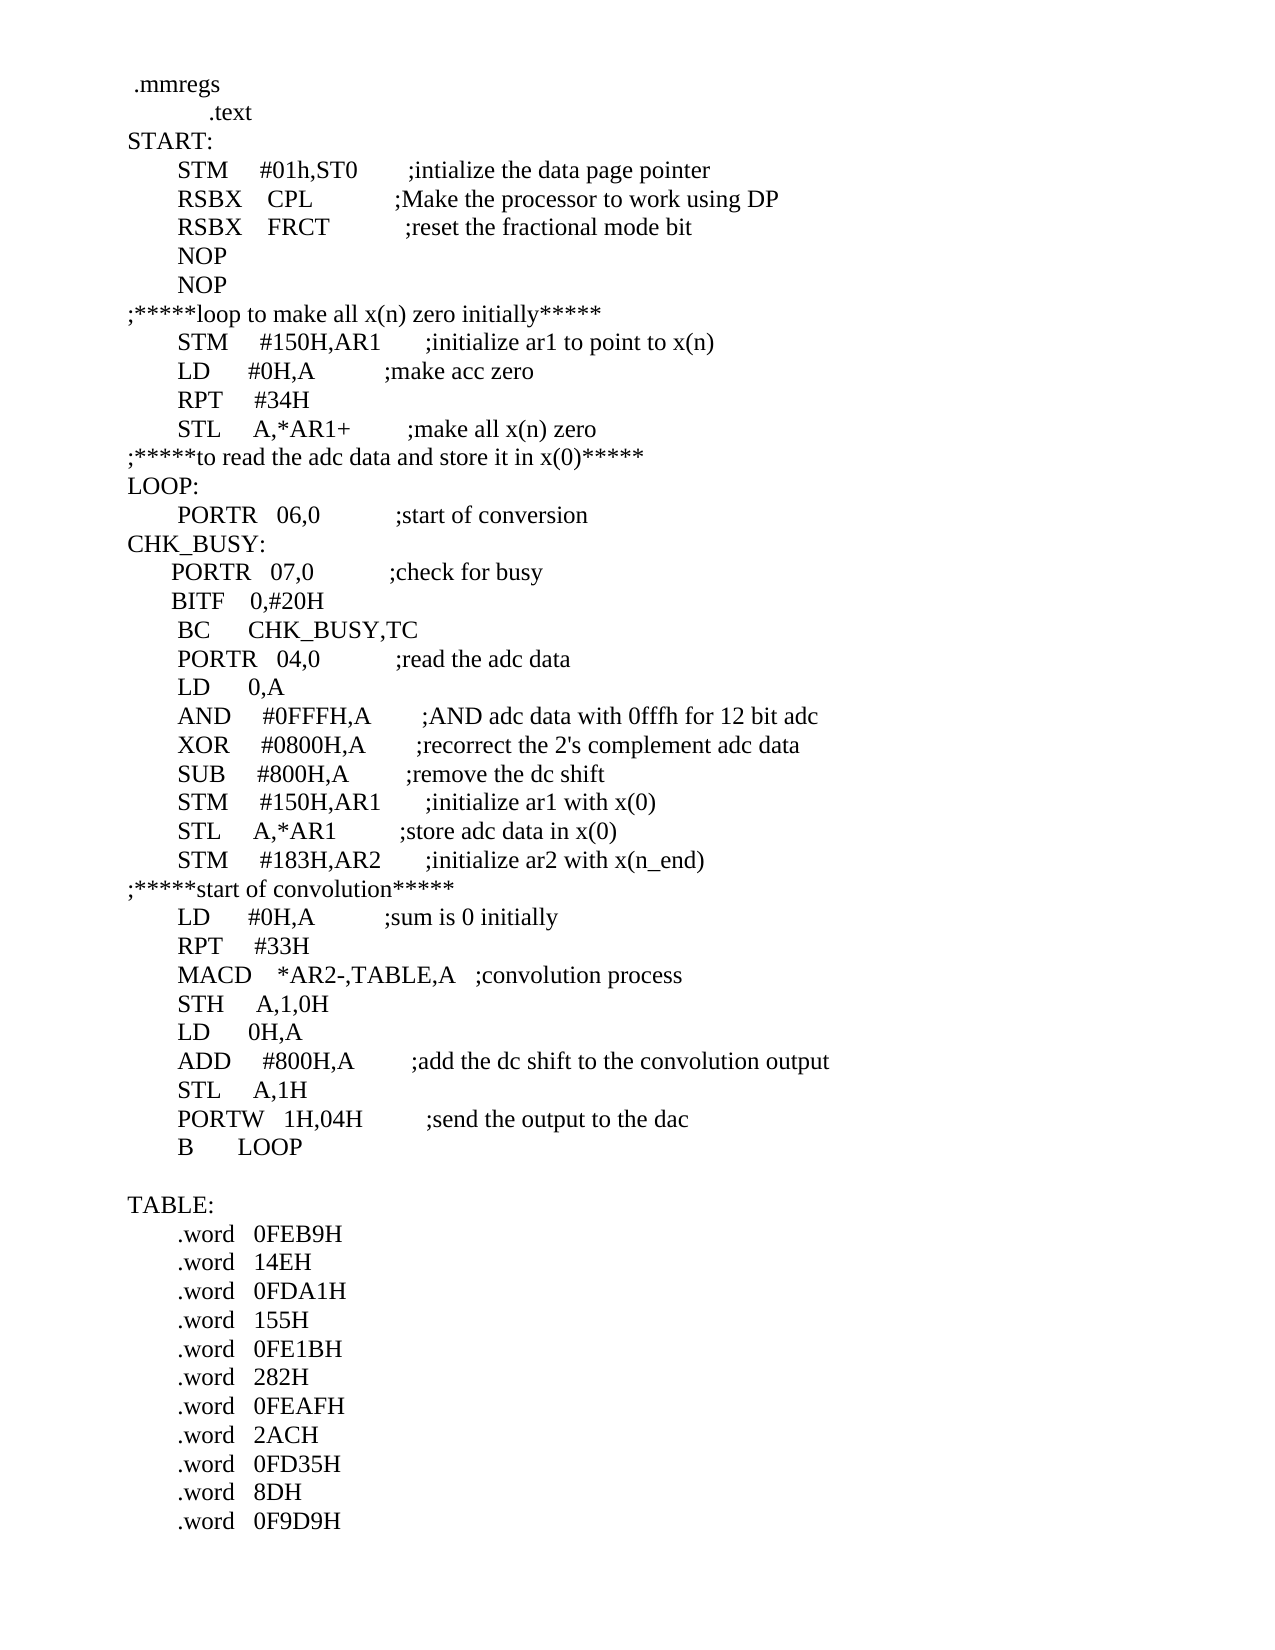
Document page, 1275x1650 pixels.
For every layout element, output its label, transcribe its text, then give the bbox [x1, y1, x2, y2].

text .word 0FD35H [127, 1449, 1275, 1477]
text PORTW 1H,04H ;send the output to the dac [127, 1104, 1275, 1132]
text PORTR 06,0 ;start of conversion [127, 500, 1275, 529]
text ;*****to read the adc data and store it in x(0)***** [127, 442, 1275, 471]
text BITF 0,#20H [127, 586, 1275, 615]
text .word 2ACH [127, 1420, 1275, 1449]
text STL A,*AR1 ;store adc data in x(0) [127, 816, 1275, 845]
text XOR #0800H,A ;recorrect the 2's complement adc data [127, 730, 1275, 759]
text NOP [127, 241, 1275, 270]
text .text [127, 97, 1275, 126]
text STL A,1H [127, 1075, 1275, 1104]
text .word 155H [127, 1305, 1275, 1334]
text .word 8DH [127, 1477, 1275, 1506]
text BC CHK_BUSY,TC [127, 615, 1275, 644]
text STM #150H,AR1 ;initialize ar1 with x(0) [127, 787, 1275, 816]
text START: [127, 126, 1275, 155]
text STM #01h,ST0 ;intialize the data page pointer [127, 155, 1275, 184]
text LD 0H,A [127, 1017, 1275, 1046]
text CHK_BUSY: [127, 529, 1275, 557]
text RPT #34H [127, 385, 1275, 414]
text .word 282H [127, 1362, 1275, 1391]
text STM #150H,AR1 ;initialize ar1 to point to x(n) [127, 327, 1275, 356]
text LD #0H,A ;sum is 0 initially [127, 902, 1275, 931]
text .word 14EH [127, 1247, 1275, 1276]
text .word 0FEAFH [127, 1391, 1275, 1420]
text STL A,*AR1+ ;make all x(n) zero [127, 414, 1275, 442]
text NOP [127, 270, 1275, 299]
text LOOP: [127, 471, 1275, 500]
text MACD *AR2-,TABLE,A ;convolution process [127, 960, 1275, 989]
text ;*****loop to make all x(n) zero initially***** [127, 299, 1275, 327]
text B LOOP [127, 1132, 1275, 1161]
text .word 0F9D9H [127, 1506, 1275, 1535]
text RSBX CPL ;Make the processor to work using DP [127, 184, 1275, 212]
text ;*****start of convolution***** [127, 874, 1275, 902]
text PORTR 04,0 ;read the adc data [127, 644, 1275, 672]
text .mmregs [127, 69, 1275, 97]
text STH A,1,0H [127, 989, 1275, 1017]
text SUB #800H,A ;remove the dc shift [127, 759, 1275, 787]
text .word 0FEB9H [127, 1219, 1275, 1247]
text RSBX FRCT ;reset the fractional mode bit [127, 212, 1275, 241]
text AND #0FFFH,A ;AND adc data with 0fffh for 12 bit adc [127, 701, 1275, 730]
text RPT #33H [127, 931, 1275, 960]
text LD 0,A [127, 672, 1275, 701]
text LD #0H,A ;make acc zero [127, 356, 1275, 385]
text PORTR 07,0 ;check for busy [127, 557, 1275, 586]
text ADD #800H,A ;add the dc shift to the convolution output [127, 1046, 1275, 1075]
text .word 0FE1BH [127, 1334, 1275, 1362]
text STM #183H,AR2 ;initialize ar2 with x(n_end) [127, 845, 1275, 874]
text TABLE: [127, 1190, 1275, 1219]
text .word 0FDA1H [127, 1276, 1275, 1305]
